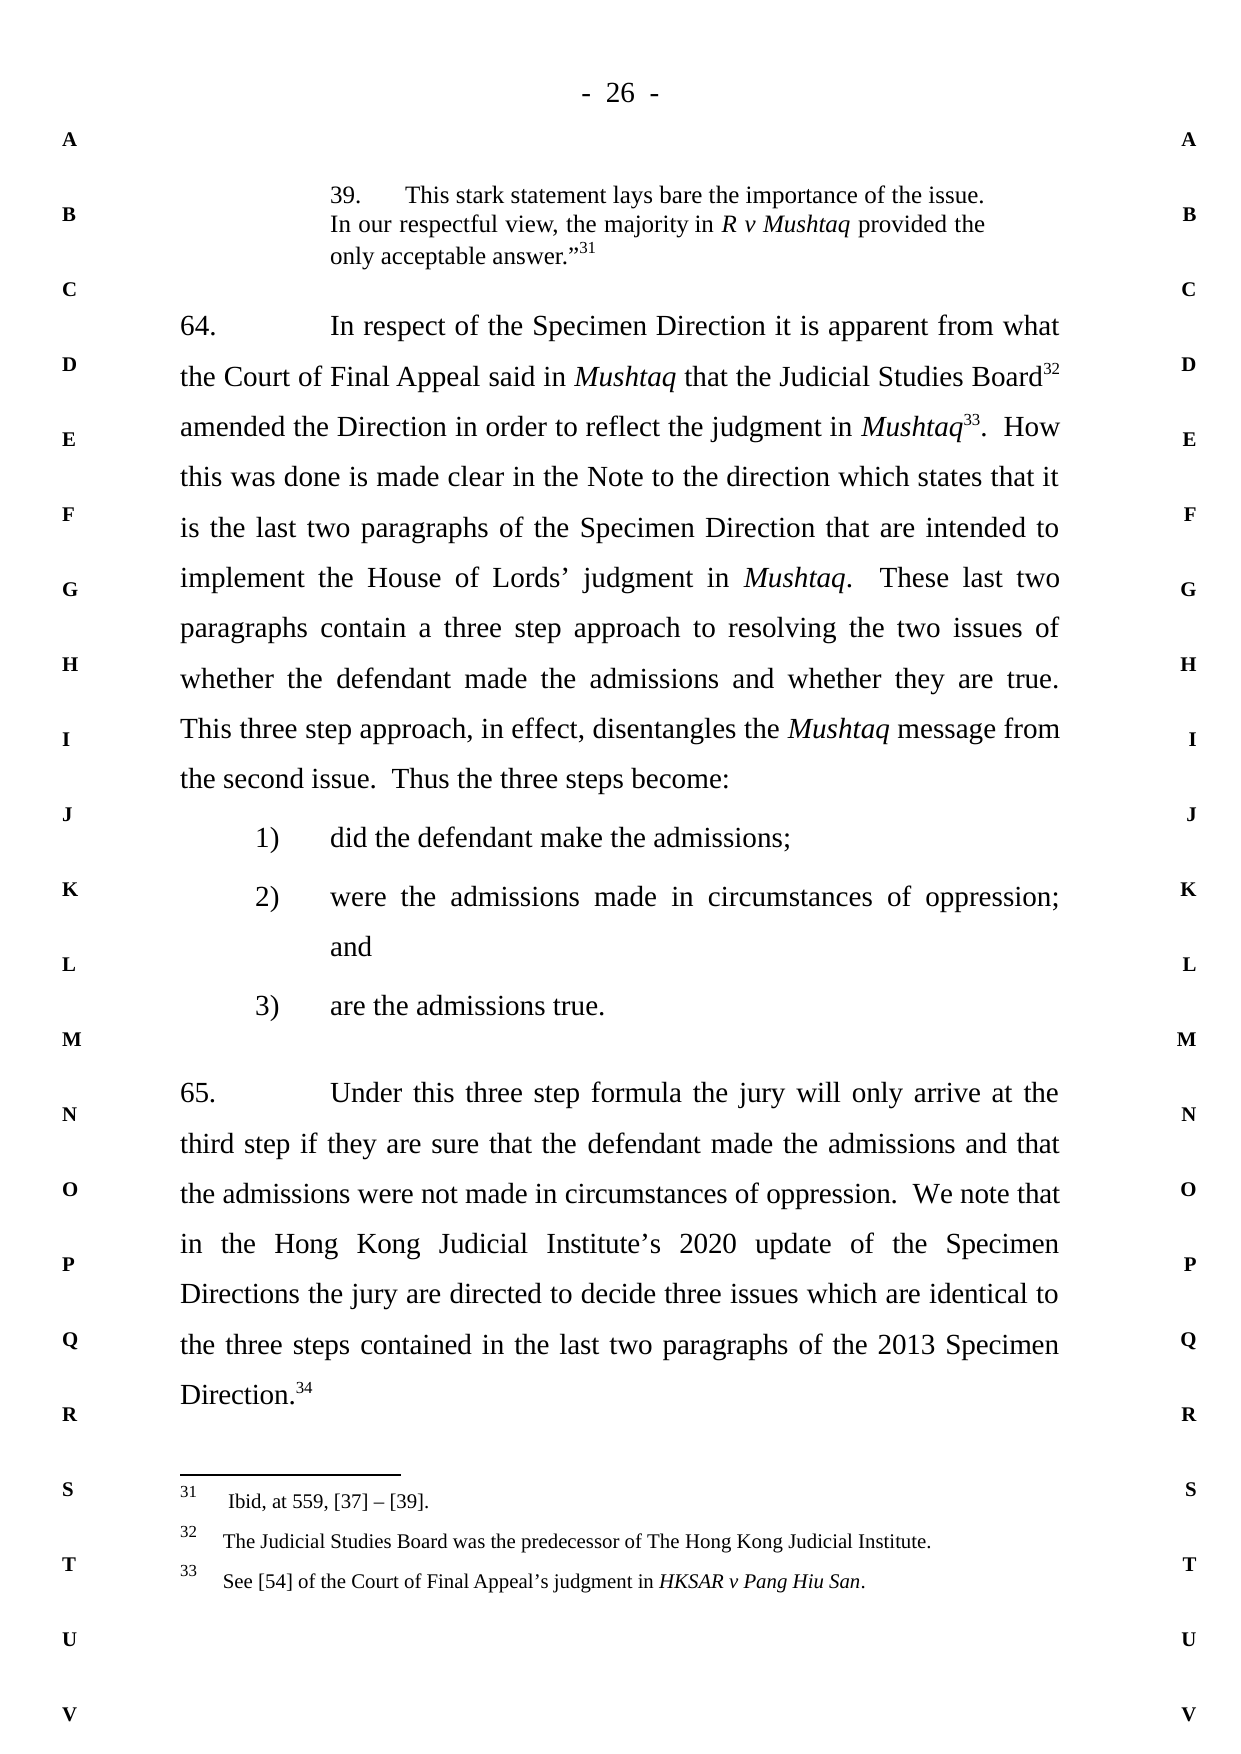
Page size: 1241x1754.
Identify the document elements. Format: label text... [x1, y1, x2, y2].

text 39. This stark statement lays bare the importance of the issue. In our respectful view, the majority in R v Mushtaq provided the only acceptable answer.” [330, 180, 985, 271]
text 2) were the admissions made in circumstances of oppression; and [255, 879, 1060, 962]
text 1) did the defendant make the admissions; [255, 820, 1060, 853]
text Under this three step formula the jury will only arrive at the third step if they are sure that the defendant made the admissions and that the admissions were not made in circumstances of oppression. We note that in the Hong Kong Judicial Institute’s 2020 update of the Specimen Directions the jury are directed to decide three issues which are identical to the three steps contained in the last two paragraphs of the 2013 Specimen Direction. [180, 1075, 1060, 1411]
text In respect of the Specimen Direction it is apparent from what the Court of Final Appeal said in Mushtaq that the Judicial Studies Board amended the Direction in order to reflect the judgment in Mushtaq. How this was done is made clear in the Note to the direction which states that it is the last two paragraphs of the Specimen Direction that are intended to implement the House of Lords’ judgment in Mushtaq. These last two paragraphs contain a three step approach to resolving the two issues of whether the defendant made the admissions and whether they are true. This three step approach, in effect, disentangles the Mushtaq message from the second issue. Thus the three steps become: [180, 308, 1060, 795]
text 3) are the admissions true. [255, 988, 1060, 1021]
